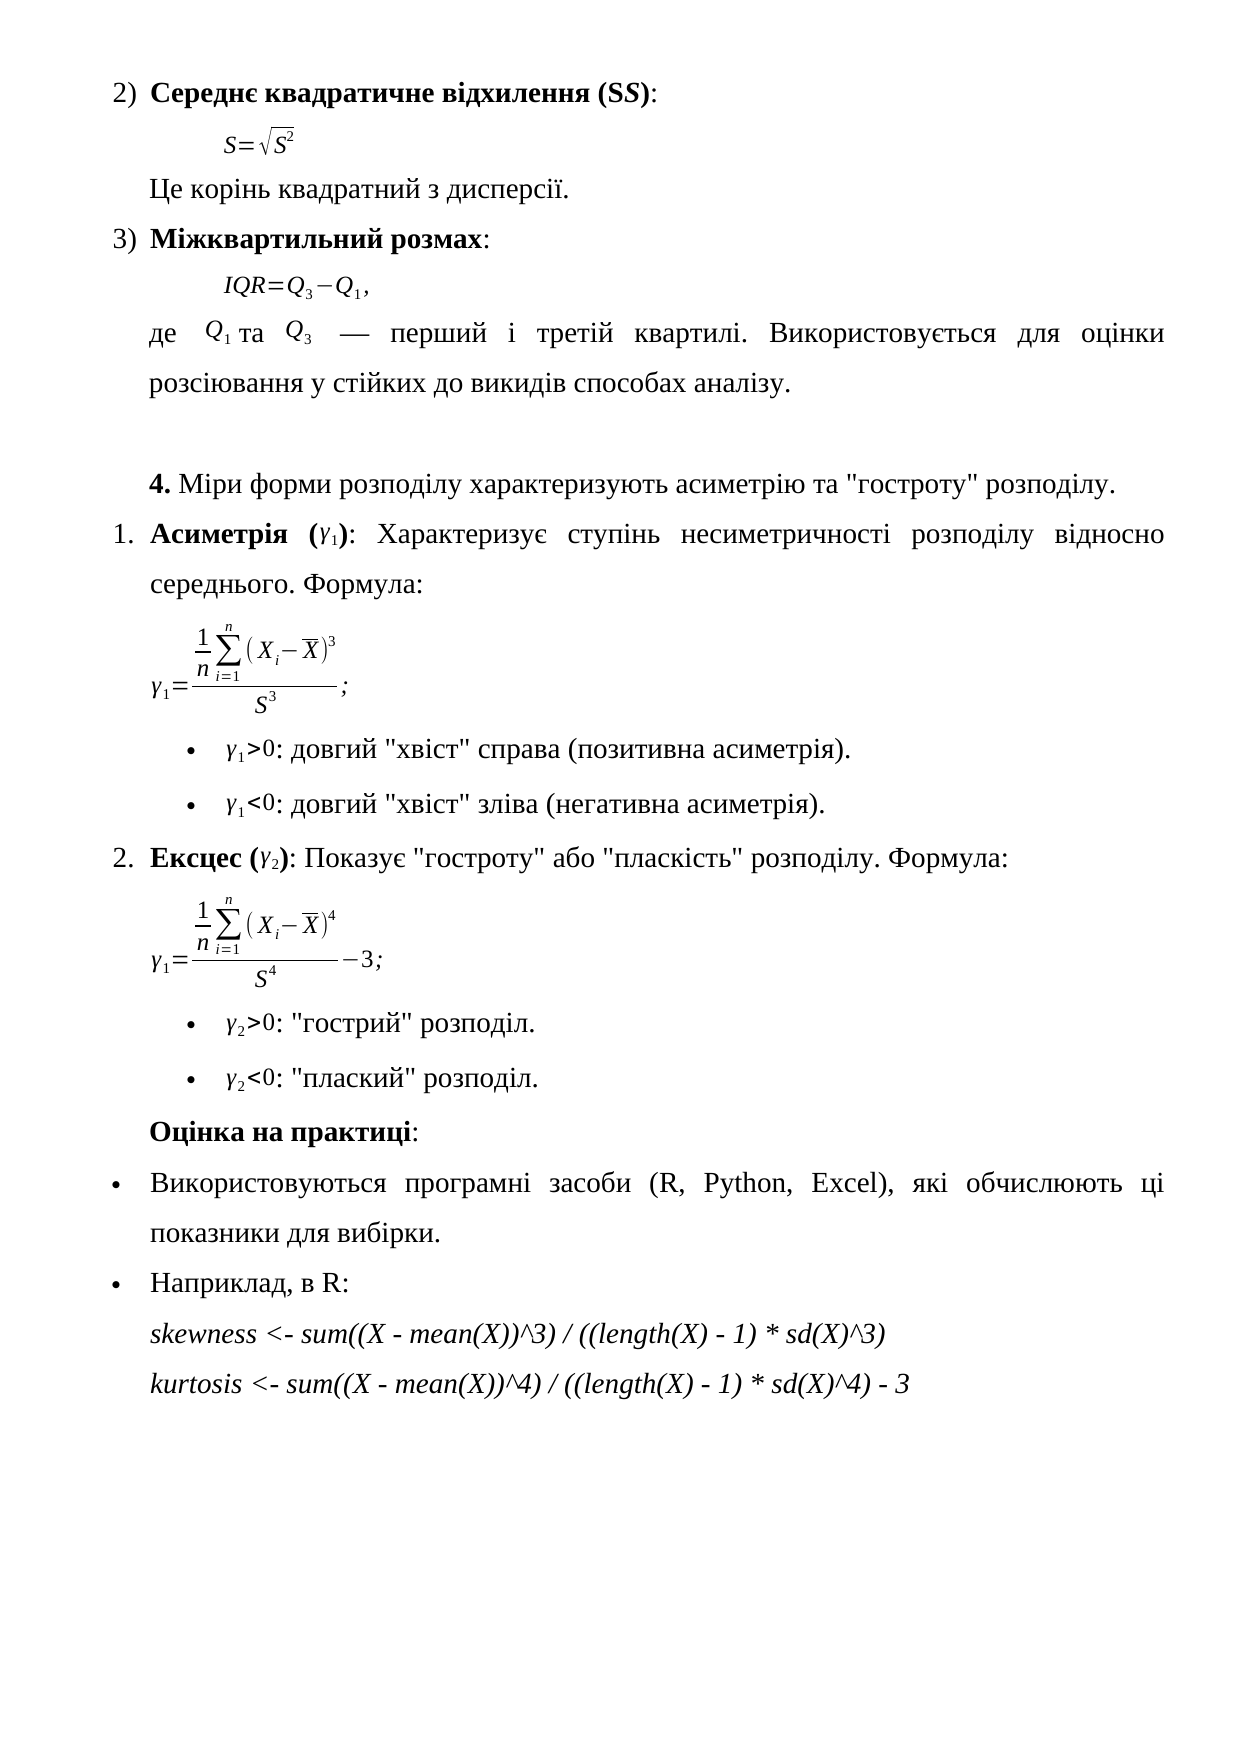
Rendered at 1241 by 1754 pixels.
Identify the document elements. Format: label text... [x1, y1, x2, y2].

list : "гострий" розподіл. [187, 1005, 1165, 1043]
list : довгий "хвіст" зліва (негативна асиметрія). [187, 786, 1165, 824]
text Оцінка на практиці: [75, 1114, 1165, 1148]
list : "плаский" розподіл. [187, 1060, 1165, 1098]
list Міжквартильний розмах: [112, 221, 1165, 255]
list Використовуються програмні засоби (R, Python, Excel), які обчислюють ці показники для вибірки. [112, 1165, 1165, 1249]
text 4. Міри форми розподілу характеризують асиметрію та "гостроту" розподілу. [75, 466, 1165, 499]
text skewness <- sum((X - mean(X))^3) / ((length(X) - 1) * sd(X)^3) [150, 1316, 1165, 1349]
list Ексцес (​): Показує "гостроту" або "пласкість" розподілу. Формула: [112, 841, 1165, 874]
list Середнє квадратичне відхилення (SS): [112, 75, 1165, 108]
list Асиметрія (​): Характеризує ступінь несиметричності розподілу відносно середнього. Формула: [112, 516, 1165, 600]
text де та ​ — перший і третій квартилі. Використовується для оцінки розсіювання у стійких до викидів способах аналізу. [149, 315, 1165, 399]
list : довгий "хвіст" справа (позитивна асиметрія). [187, 731, 1165, 769]
text Це корінь квадратний з дисперсії. [75, 171, 1165, 204]
list Наприклад, в R: [112, 1266, 1165, 1299]
text kurtosis <- sum((X - mean(X))^4) / ((length(X) - 1) * sd(X)^4) - 3 [150, 1366, 1165, 1400]
